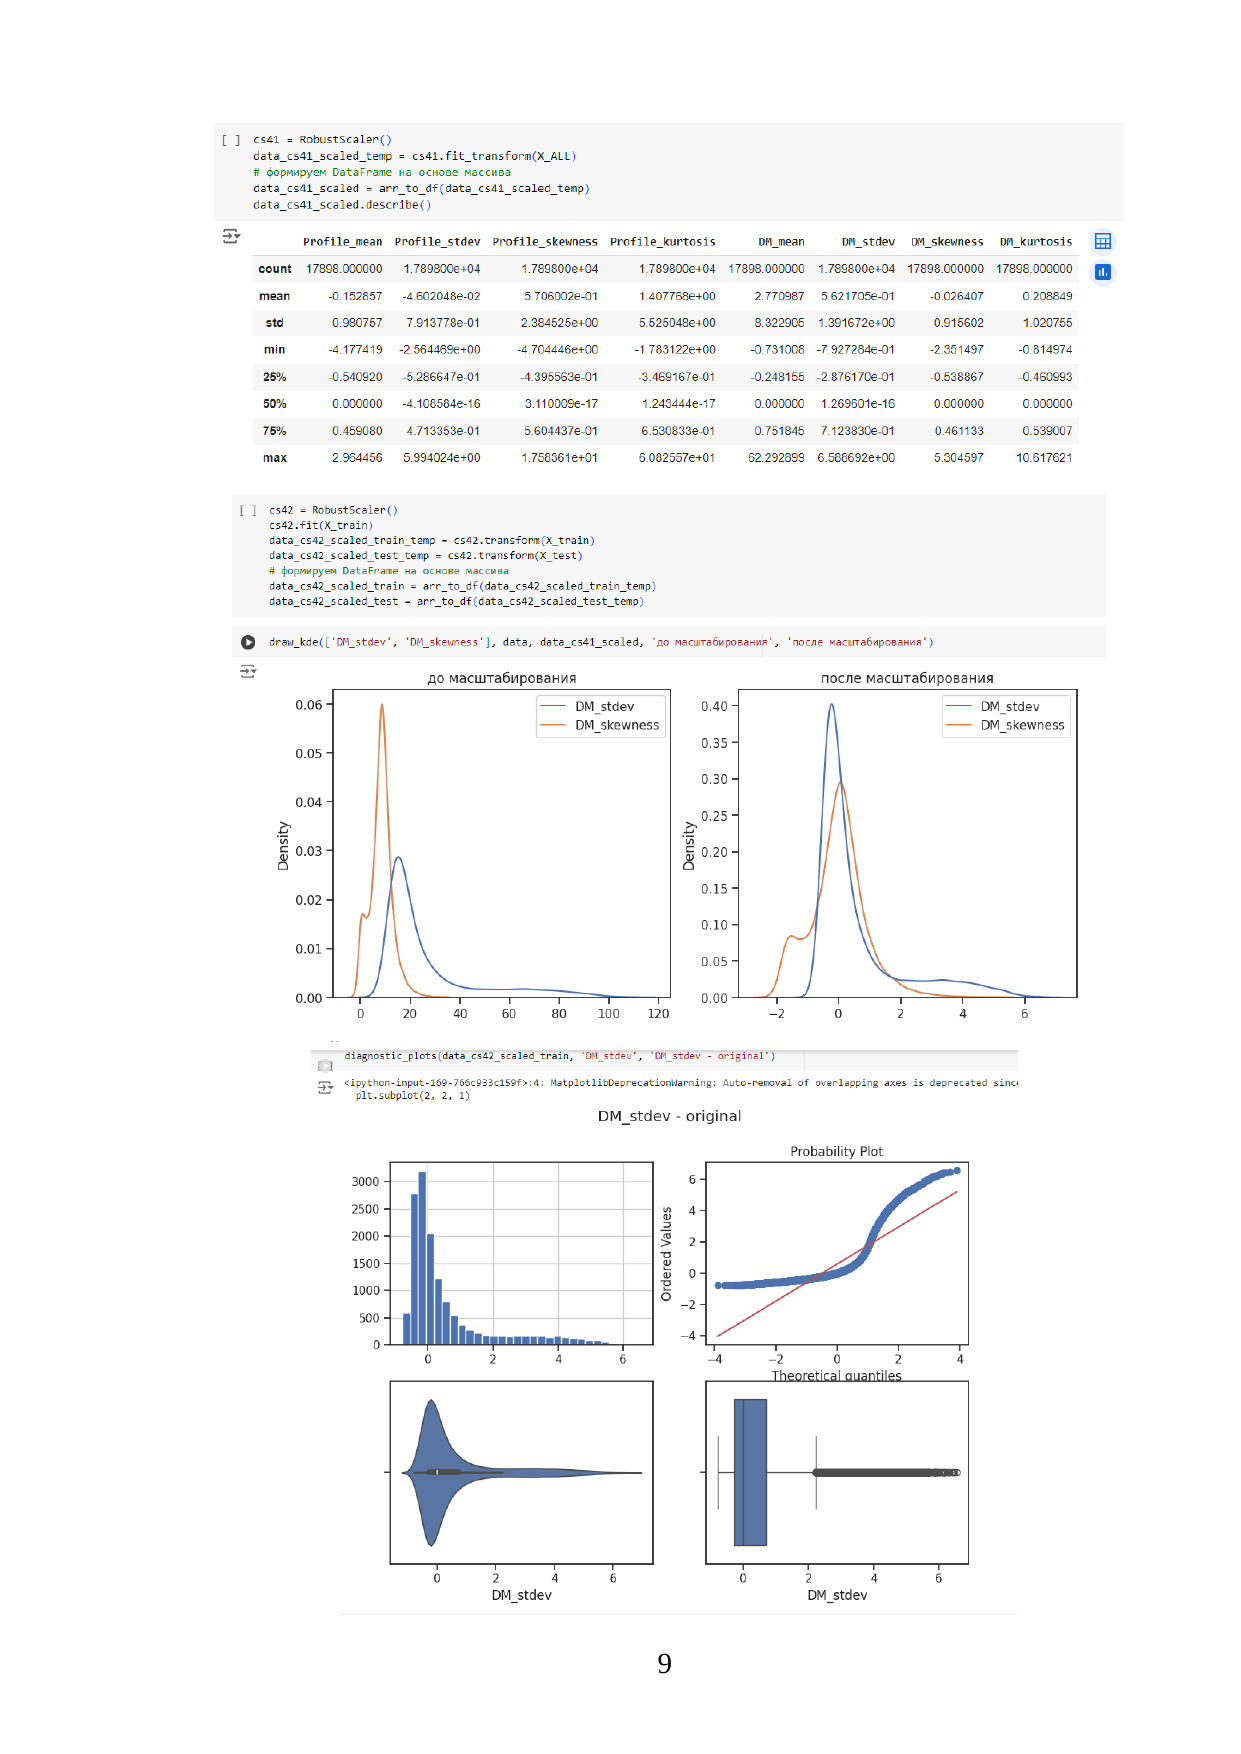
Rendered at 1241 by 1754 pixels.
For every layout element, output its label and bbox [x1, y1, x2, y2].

picture [204, 118, 1125, 1615]
